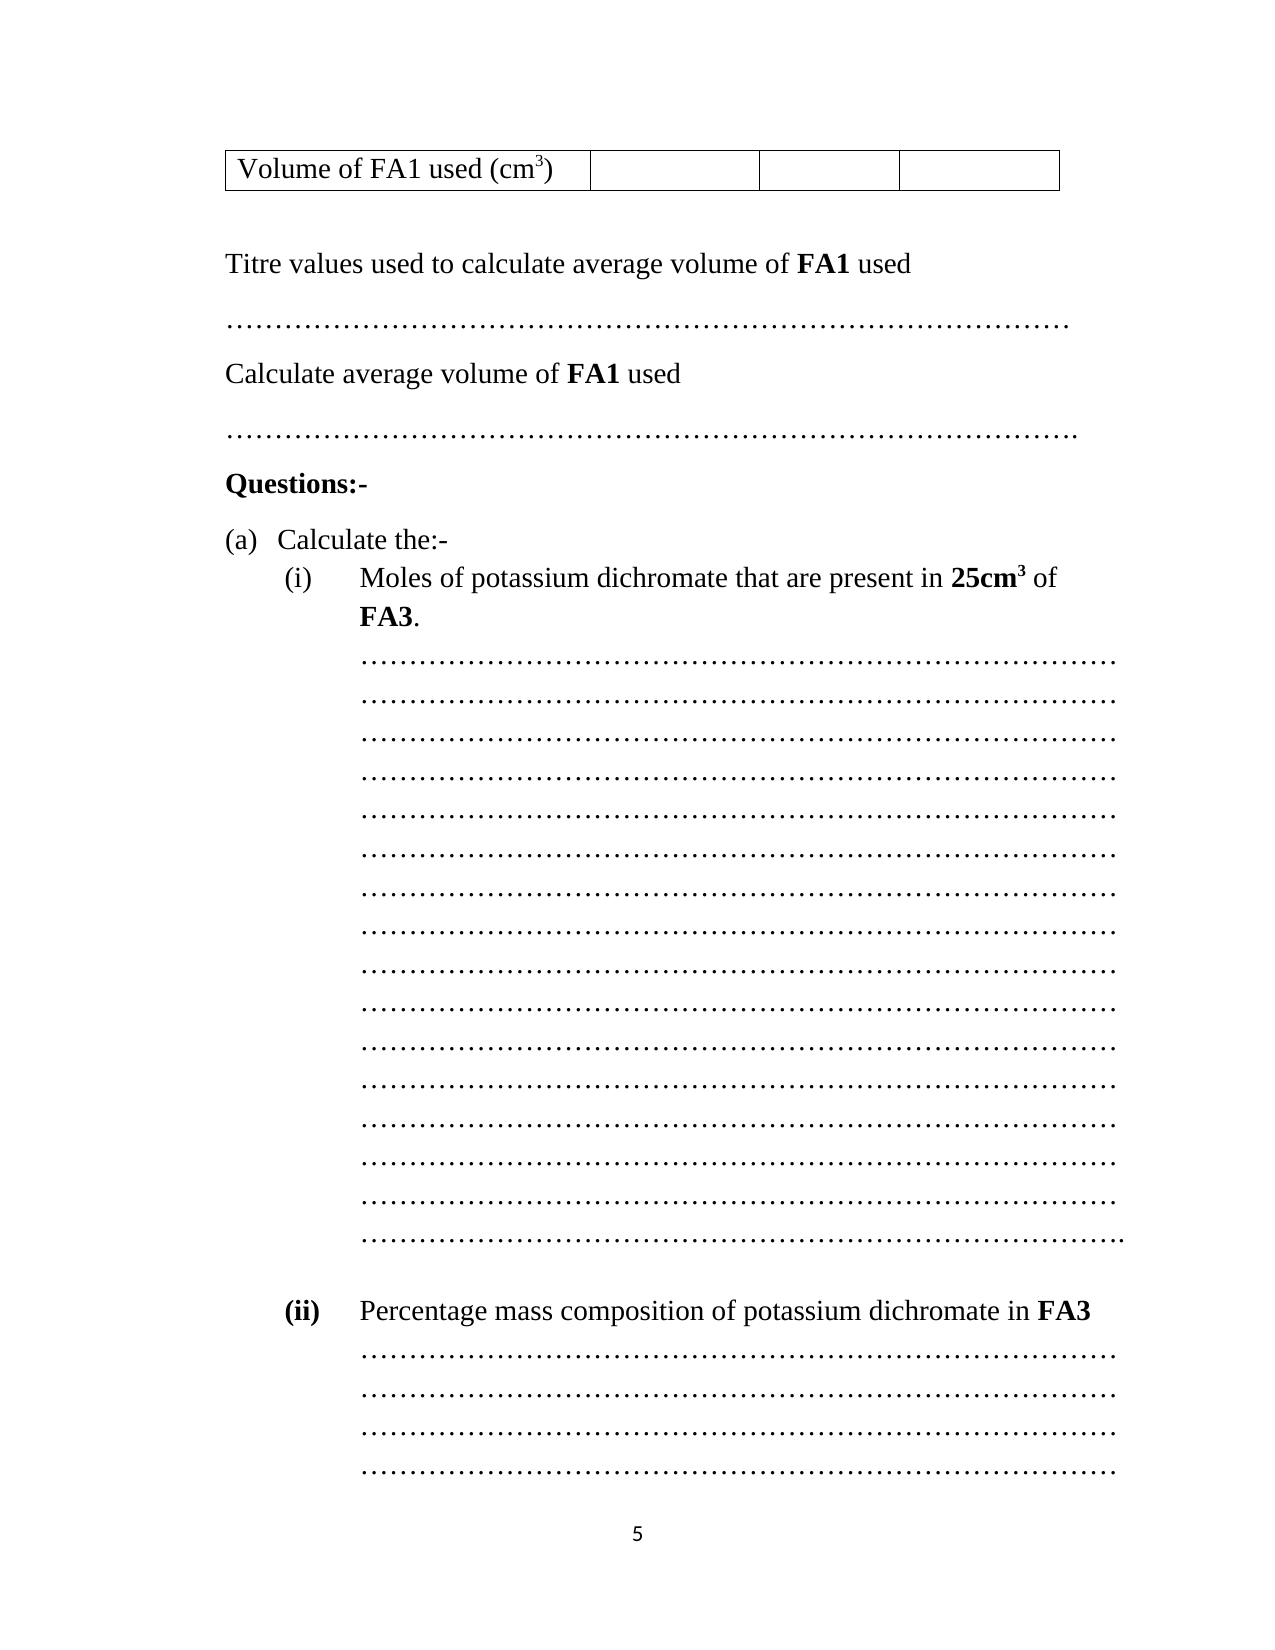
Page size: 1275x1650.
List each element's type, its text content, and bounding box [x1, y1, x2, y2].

text ……………………………………………………………………………. [225, 411, 1125, 445]
table_cell [760, 151, 899, 189]
list Percentage mass composition of potassium dichromate in FA3 [284, 1293, 1125, 1326]
table_cell Volume of FA1 used (cm3) [226, 151, 590, 189]
list Moles of potassium dichromate that are present in 25cm3 of FA3. [284, 560, 1125, 632]
list Calculate the:- [225, 522, 1125, 555]
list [359, 1331, 1125, 1480]
text Questions:- [225, 467, 1125, 500]
table_cell [900, 151, 1059, 189]
table_cell [591, 151, 759, 189]
list ……………………………………………………………………………………………………………………………………………………………………………………………………………………………………………………………………………………………………………………………………………………………………………………………………………………………………………………………………………………………………………………………………………………………………………………………………………………………………………………………………………………………………………………………………………………………………………………………………………………………………………………………………………………………………………………………………………………………………………………………………………………………………………………………………………………………………………………………………………………. [359, 637, 1125, 1249]
text Titre values used to calculate average volume of FA1 used [225, 246, 1125, 279]
text Calculate average volume of FA1 used [225, 356, 1125, 390]
text …………………………………………………………………………… [225, 301, 1125, 334]
